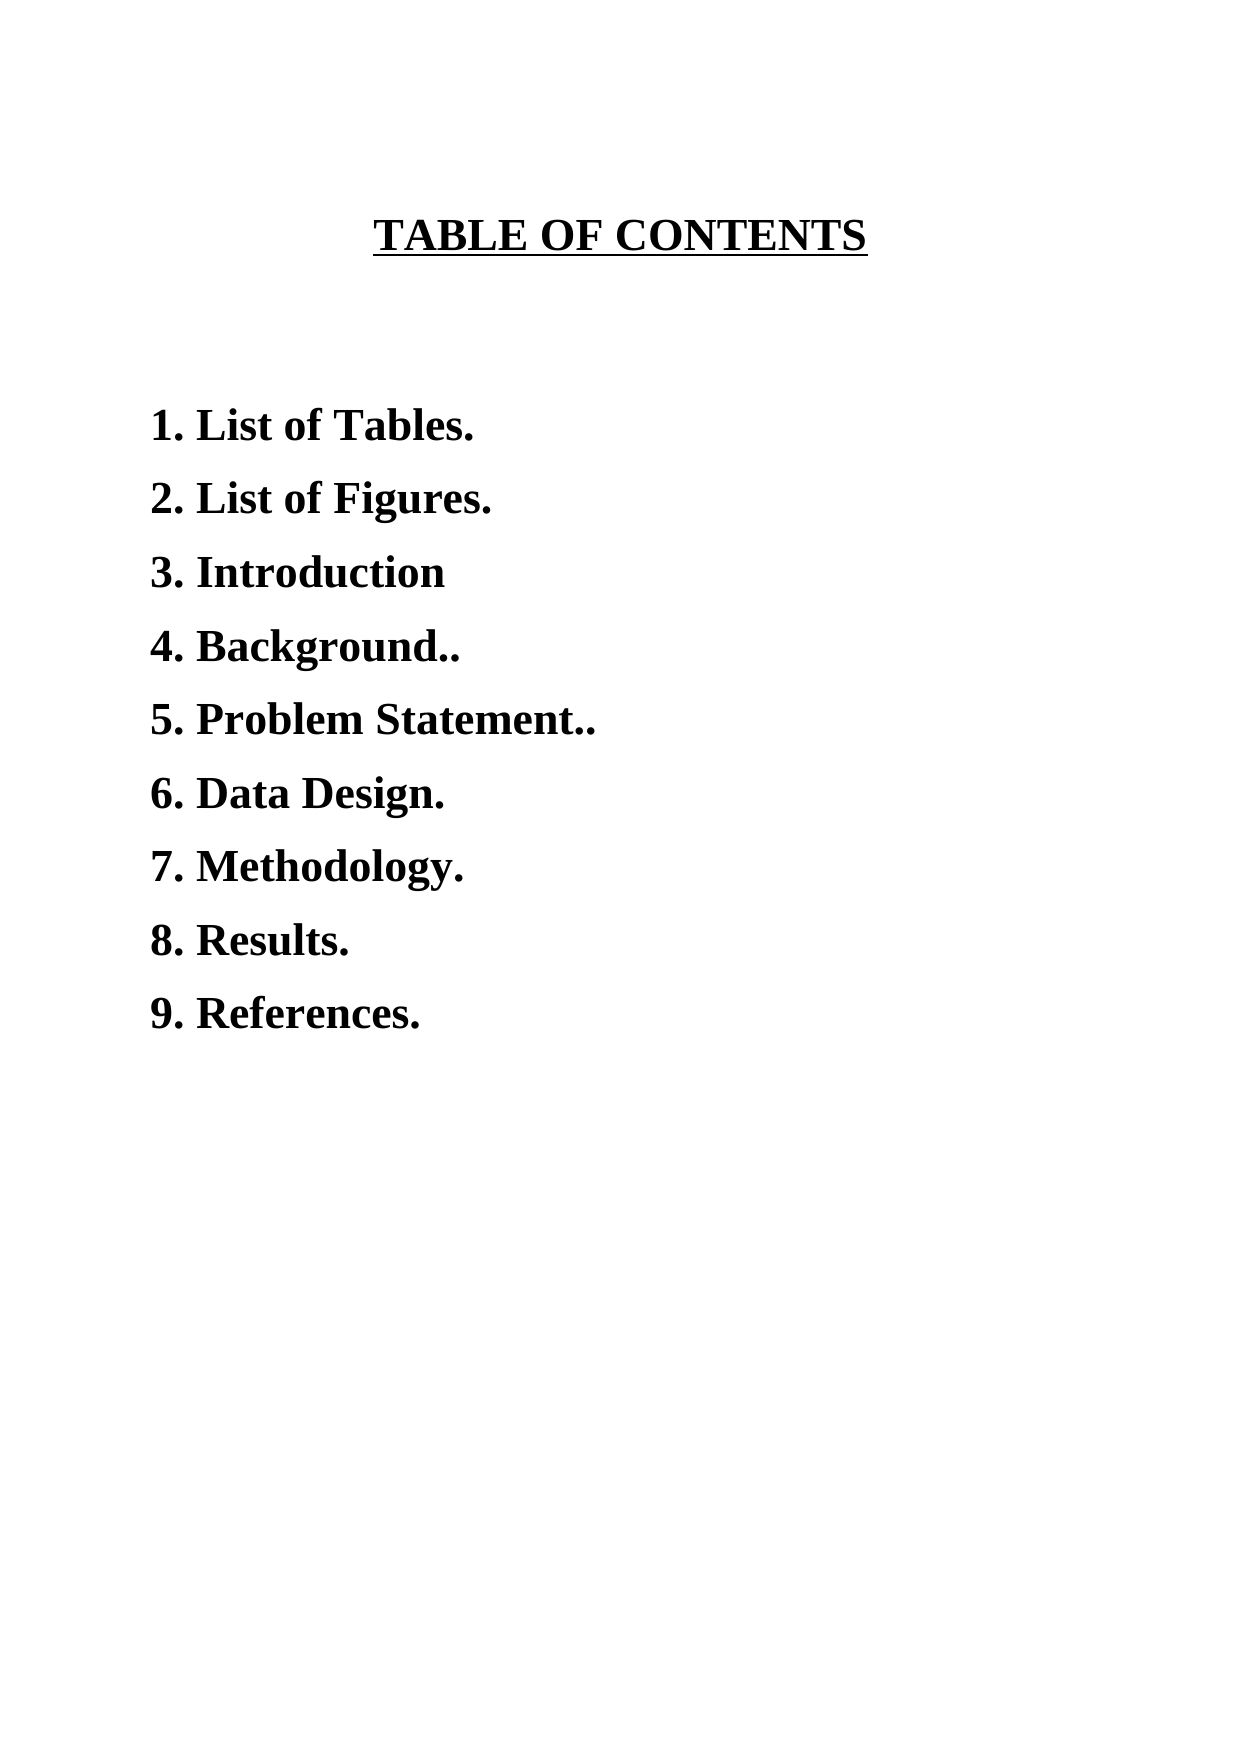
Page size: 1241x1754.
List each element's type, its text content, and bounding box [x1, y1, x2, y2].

text 8. Results. [150, 912, 1090, 965]
text 7. Methodology. [150, 839, 1090, 892]
text 1. List of Tables. [150, 398, 1090, 450]
text 5. Problem Statement.. [150, 692, 1090, 744]
text 2. List of Figures. [150, 471, 1090, 524]
text 4. Background.. [150, 618, 1090, 671]
text TABLE OF CONTENTS [150, 208, 1090, 261]
text 9. References. [150, 986, 1090, 1039]
text 6. Data Design. [150, 765, 1090, 818]
text 3. Introduction [150, 545, 1090, 597]
